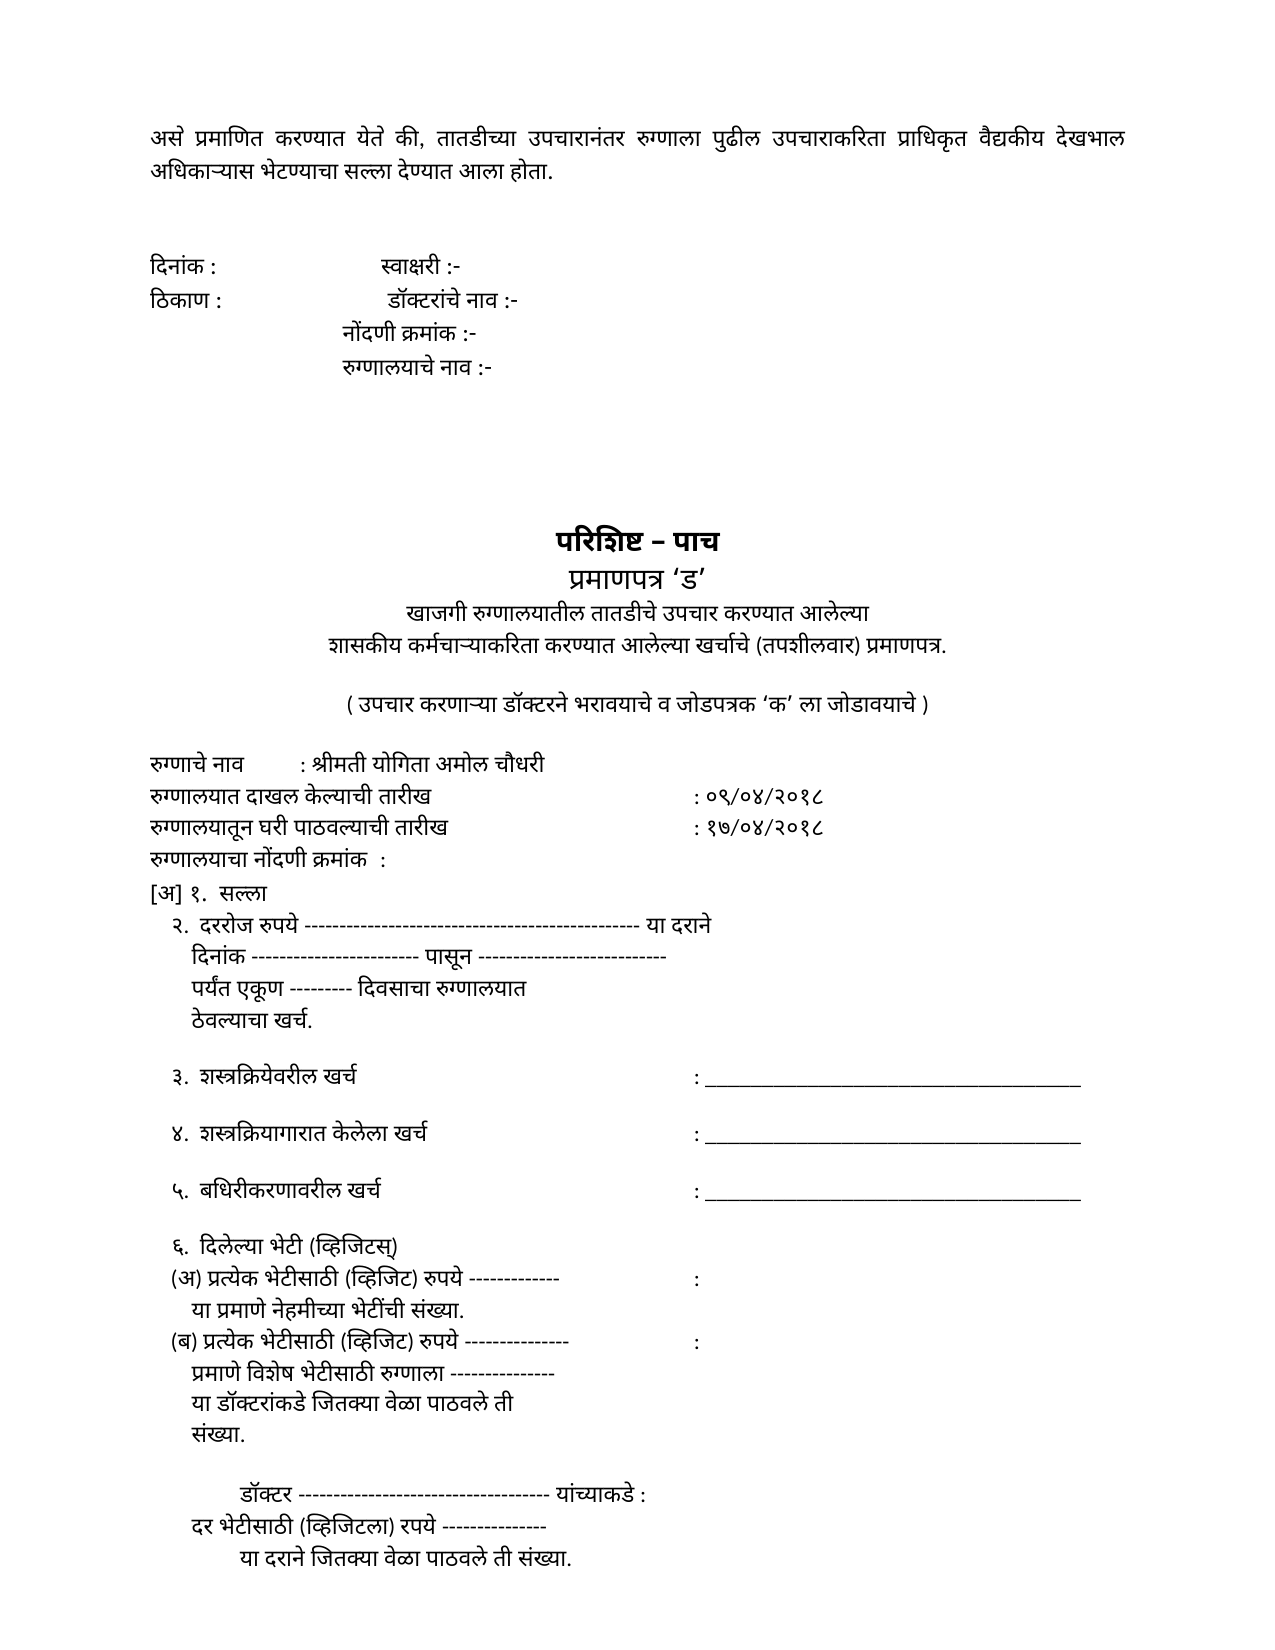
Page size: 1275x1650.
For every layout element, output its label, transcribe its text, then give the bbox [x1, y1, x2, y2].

text प्रमाणपत्र ‘ड’ [150, 563, 1125, 601]
text रुग्णालयातून घरी पाठवल्याची तारीख : १७/०४/२०१८ [150, 813, 1125, 845]
text ( उपचार करणाऱ्या डॉक्टरने भरावयाचे व जोडपत्रक ‘क’ ला जोडावयाचे ) [150, 691, 1125, 722]
text परिशिष्ट – पाच [150, 525, 1125, 563]
text [अ] १. सल्ला [150, 877, 1125, 911]
text रुग्णालयाचे नाव :- [150, 351, 1125, 385]
text ४. शस्त्रक्रियागारात केलेला खर्च : _________________________________ [150, 1119, 1125, 1151]
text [150, 122, 1125, 189]
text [150, 1512, 1125, 1544]
text खाजगी रुग्णालयातील तातडीचे उपचार करण्यात आलेल्या [150, 601, 1125, 631]
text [150, 1480, 1125, 1512]
text रुग्णालयात दाखल केल्याची तारीख : ०९/०४/२०१८ [150, 782, 1125, 813]
text ठिकाण : डॉक्टरांचे नाव :- [150, 284, 1125, 317]
text ५. बधिरीकरणावरील खर्च : _________________________________ [150, 1176, 1125, 1207]
text दिनांक : स्वाक्षरी :- [150, 250, 1125, 284]
text पर्यंत एकूण --------- दिवसाचा रुग्णालयात [150, 974, 1125, 1006]
text ६. दिलेल्या भेटी (व्हिजिटस्) [150, 1232, 1125, 1264]
text रुग्णाचे नाव : श्रीमती योगिता अमोल चौधरी [150, 750, 1125, 782]
text (अ) प्रत्येक भेटीसाठी (व्हिजिट) रुपये ------------- : [150, 1264, 1125, 1296]
text शासकीय कर्मचाऱ्याकरिता करण्यात आलेल्या खर्चाचे (तपशीलवार) प्रमाणपत्र. [150, 631, 1125, 662]
text या डॉक्टरांकडे जितक्या वेळा पाठवले ती [150, 1391, 1125, 1421]
text नोंदणी क्रमांक :- [150, 317, 1125, 351]
text प्रमाणे विशेष भेटीसाठी रुग्णाला --------------- [150, 1359, 1125, 1391]
text रुग्णालयाचा नोंदणी क्रमांक : [150, 845, 1125, 877]
text या दराने जितक्या वेळा पाठवले ती संख्या. [150, 1544, 1125, 1575]
text २. दररोज रुपये ------------------------------------------------ या दराने [150, 911, 1125, 942]
text ३. शस्त्रक्रियेवरील खर्च : _________________________________ [150, 1062, 1125, 1094]
text संख्या. [150, 1421, 1125, 1452]
text दिनांक ------------------------ पासून --------------------------- [150, 942, 1125, 974]
text (ब) प्रत्येक भेटीसाठी (व्हिजिट) रुपये --------------- : [150, 1327, 1125, 1359]
text ठेवल्याचा खर्च. [150, 1006, 1125, 1037]
text या प्रमाणे नेहमीच्या भेटींची संख्या. [150, 1296, 1125, 1327]
